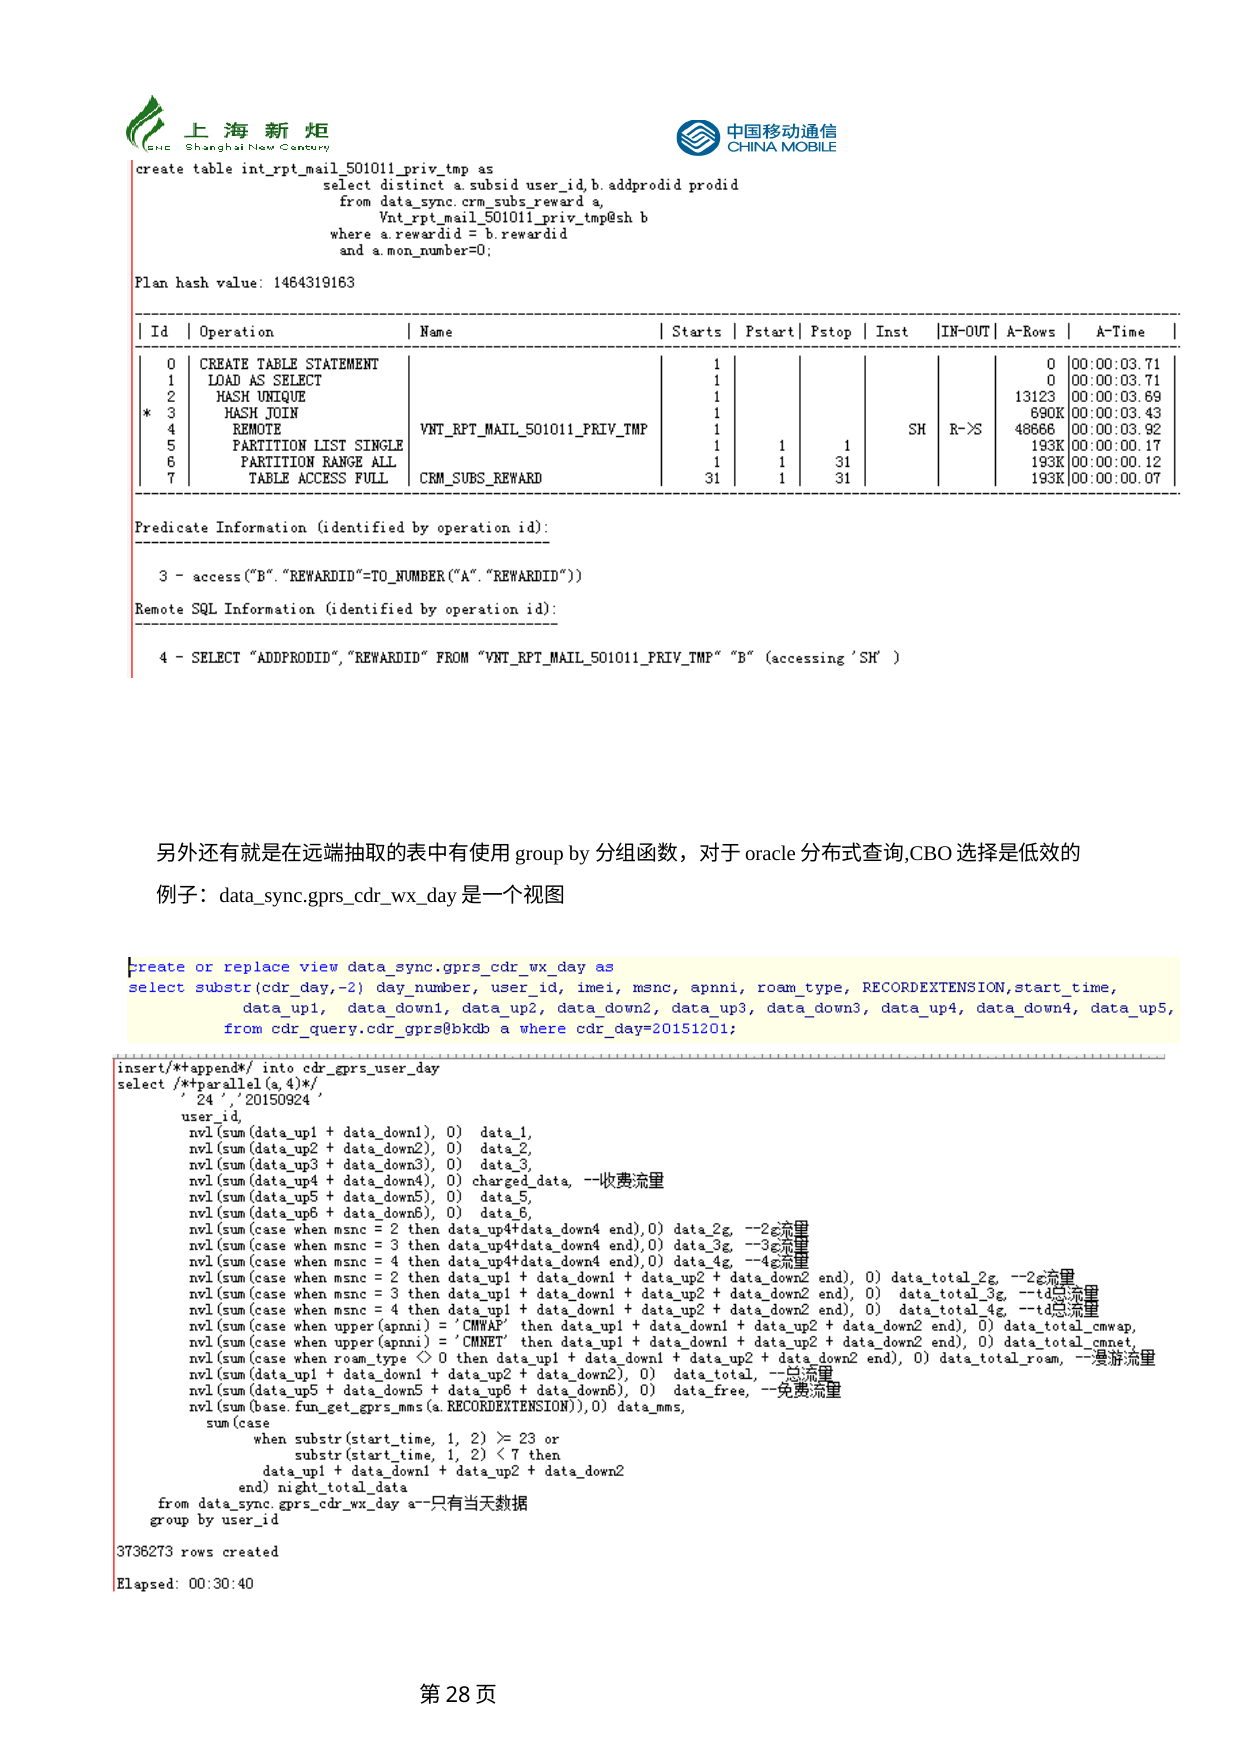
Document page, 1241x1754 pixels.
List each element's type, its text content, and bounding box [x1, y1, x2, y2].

picture [120, 90, 338, 156]
picture [127, 957, 1180, 1043]
text 另外还有就是在远端抽取的表中有使用group by 分组函数，对于oracle分布式查询,CBO选择是低效的 [157, 836, 1165, 866]
picture [112, 1054, 1166, 1601]
picture [676, 120, 837, 156]
picture [127, 160, 1180, 678]
text 例子：data_sync.gprs_cdr_wx_day是一个视图 [157, 879, 1165, 909]
